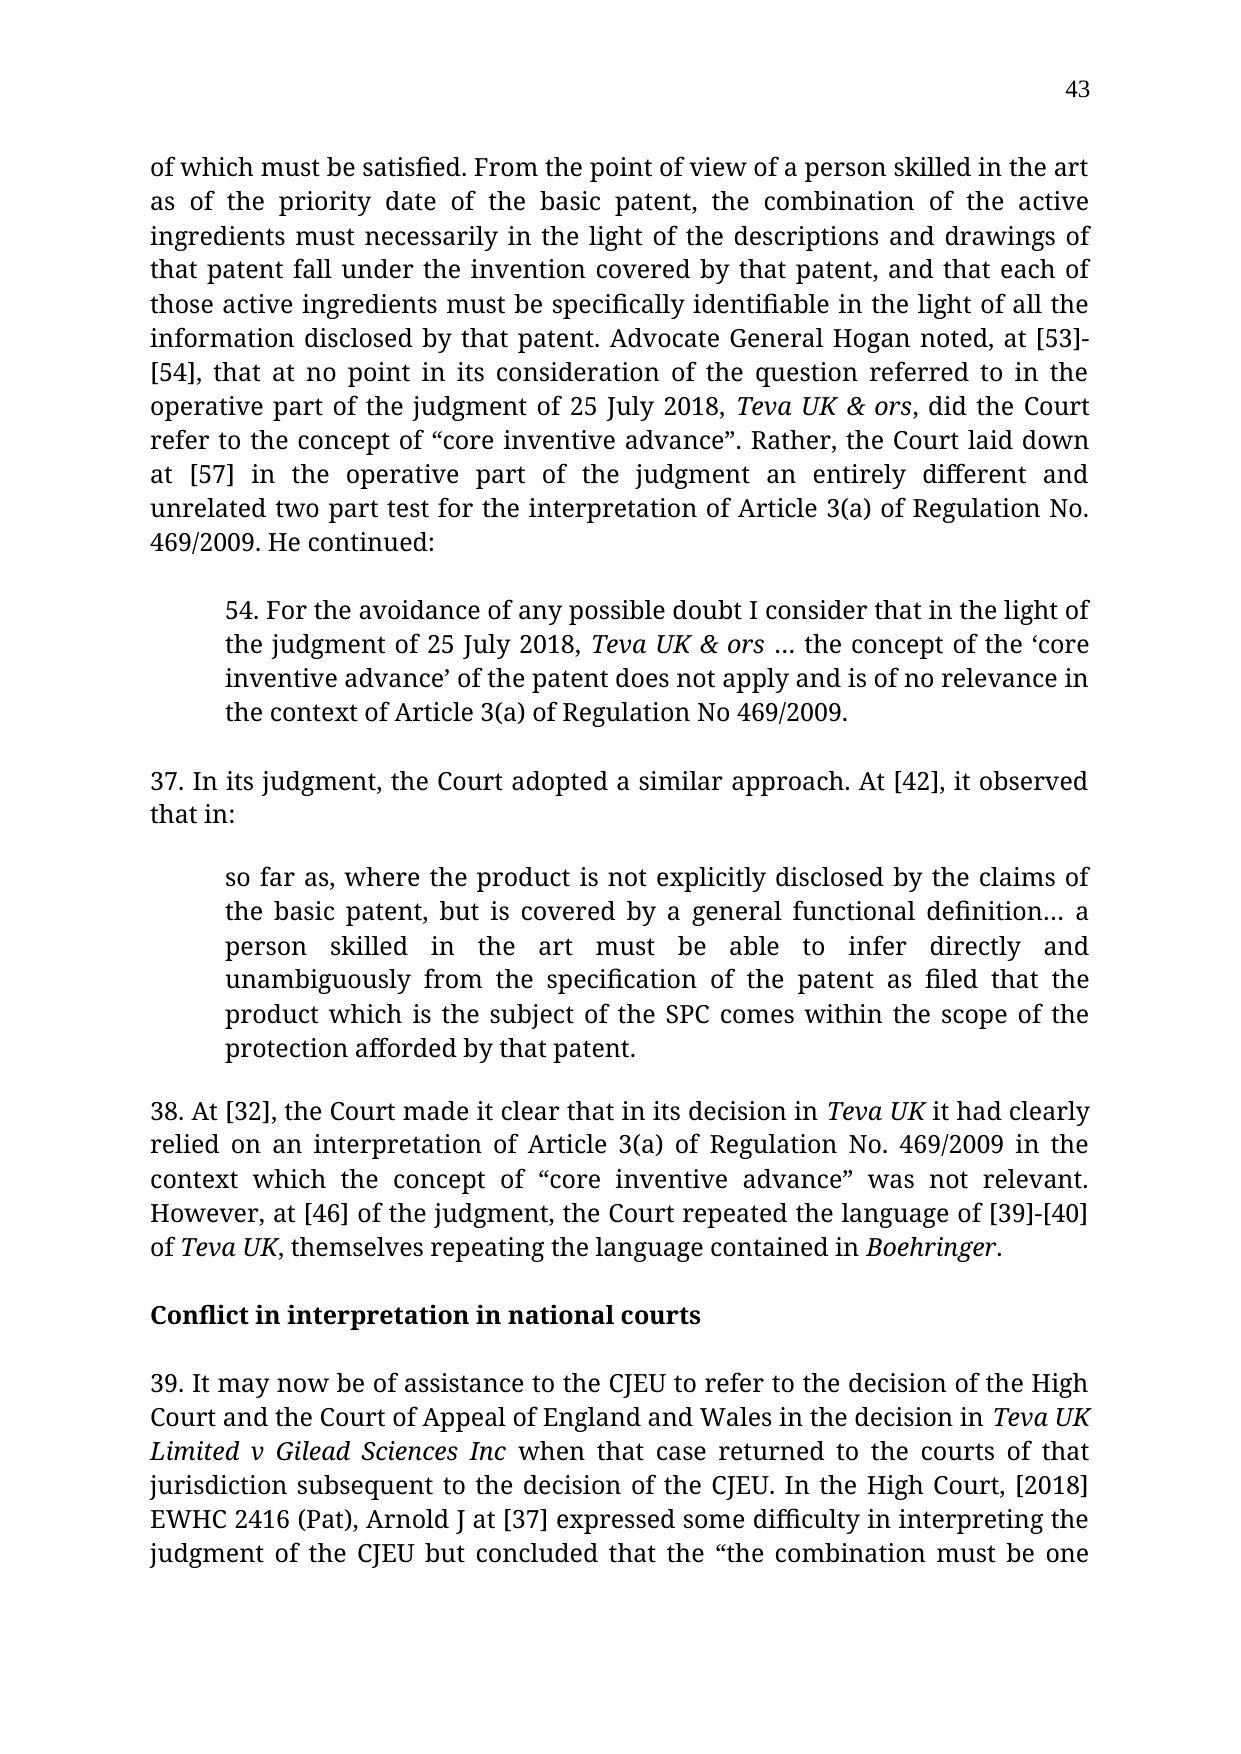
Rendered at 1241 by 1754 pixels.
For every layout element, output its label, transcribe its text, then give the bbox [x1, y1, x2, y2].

text so far as, where the product is not explicitly disclosed by the claims of the basic patent, but is covered by a general functional definition… a person skilled in the art must be able to infer directly and unambiguously from the specification of the patent as filed that the product which is the subject of the SPC comes within the scope of the protection afforded by that patent. [225, 860, 1090, 1064]
text 54. For the avoidance of any possible doubt I consider that in the light of the judgment of 25 July 2018, Teva UK & ors … the concept of the ‘core inventive advance’ of the patent does not apply and is of no relevance in the context of Article 3(a) of Regulation No 469/2009. [225, 593, 1090, 729]
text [150, 1366, 1090, 1570]
text Conflict in interpretation in national courts [150, 1297, 1090, 1332]
text 38. At [32], the Court made it clear that in its decision in Teva UK it had clearly relied on an interpretation of Article 3(a) of Regulation No. 469/2009 in the context which the concept of “core inventive advance” was not relevant. However, at [46] of the judgment, the Court repeated the language of [39]-[40] of Teva UK, themselves repeating the language contained in Boehringer. [150, 1093, 1090, 1263]
text 37. In its judgment, the Court adopted a similar approach. At [42], it observed that in: [150, 763, 1090, 831]
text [150, 150, 1090, 559]
